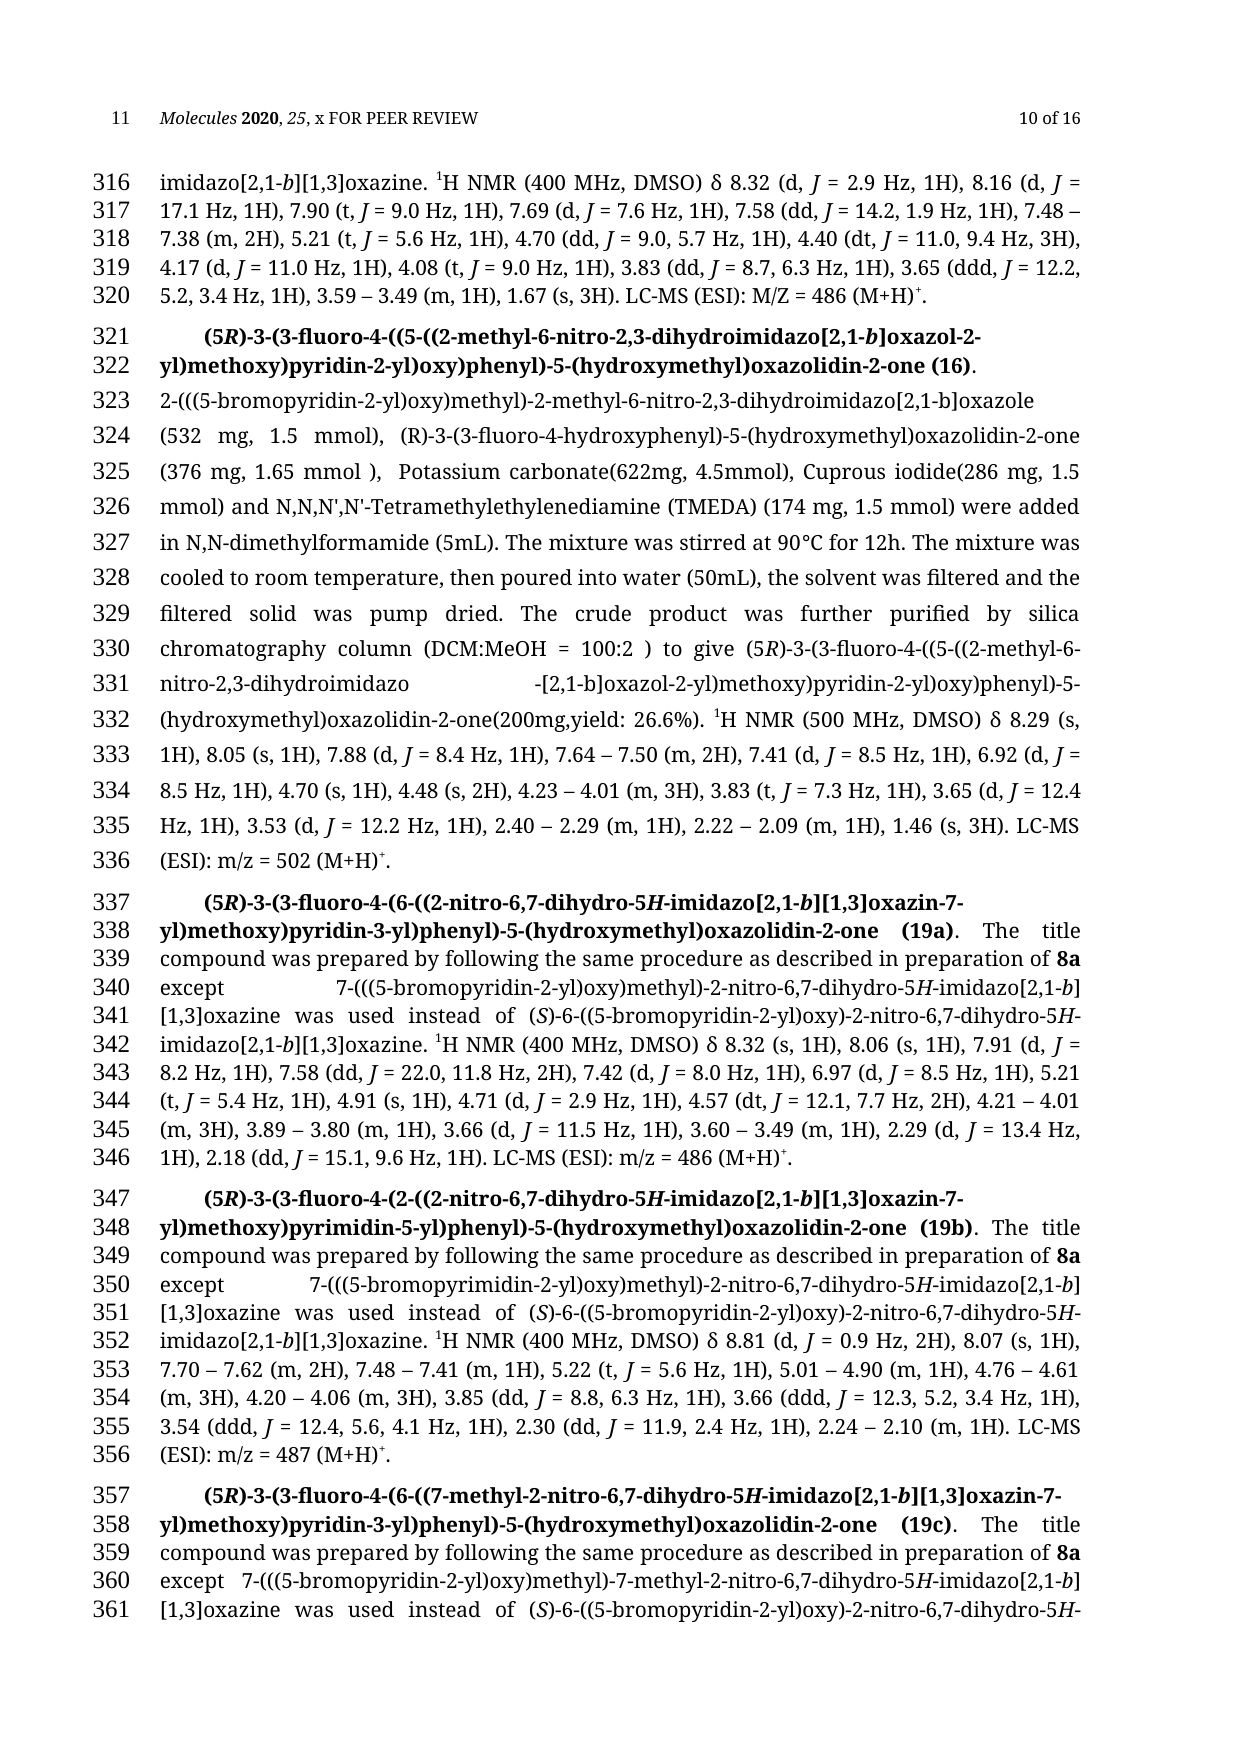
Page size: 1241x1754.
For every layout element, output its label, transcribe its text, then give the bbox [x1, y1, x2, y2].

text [159, 1481, 1081, 1623]
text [159, 168, 1081, 310]
text (5R)-3-(3-fluoro-4-(6-((2-nitro-6,7-dihydro-5H-imidazo[2,1-b][1,3]oxazin-7-yl)methoxy)pyridin-3-yl)phenyl)-5-(hydroxymethyl)oxazolidin-2-one (19a). The title compound was prepared by following the same procedure as described in preparation of 8a except 7-(((5-bromopyridin-2-yl)oxy)methyl)-2-nitro-6,7-dihydro-5H-imidazo[2,1-b][1,3]oxazine was used instead of (S)-6-((5-bromopyridin-2-yl)oxy)-2-nitro-6,7-dihydro-5H-imidazo[2,1-b][1,3]oxazine. 1H NMR (400 MHz, DMSO) δ 8.32 (s, 1H), 8.06 (s, 1H), 7.91 (d, J = 8.2 Hz, 1H), 7.58 (dd, J = 22.0, 11.8 Hz, 2H), 7.42 (d, J = 8.0 Hz, 1H), 6.97 (d, J = 8.5 Hz, 1H), 5.21 (t, J = 5.4 Hz, 1H), 4.91 (s, 1H), 4.71 (d, J = 2.9 Hz, 1H), 4.57 (dt, J = 12.1, 7.7 Hz, 2H), 4.21 – 4.01 (m, 3H), 3.89 – 3.80 (m, 1H), 3.66 (d, J = 11.5 Hz, 1H), 3.60 – 3.49 (m, 1H), 2.29 (d, J = 13.4 Hz, 1H), 2.18 (dd, J = 15.1, 9.6 Hz, 1H). LC-MS (ESI): m/z = 486 (M+H)+. [159, 888, 1081, 1172]
text (5R)-3-(3-fluoro-4-((5-((2-methyl-6-nitro-2,3-dihydroimidazo[2,1-b]oxazol-2-yl)methoxy)pyridin-2-yl)oxy)phenyl)-5-(hydroxymethyl)oxazolidin-2-one (16). [159, 322, 1081, 379]
text (5R)-3-(3-fluoro-4-(2-((2-nitro-6,7-dihydro-5H-imidazo[2,1-b][1,3]oxazin-7-yl)methoxy)pyrimidin-5-yl)phenyl)-5-(hydroxymethyl)oxazolidin-2-one (19b). The title compound was prepared by following the same procedure as described in preparation of 8a except 7-(((5-bromopyrimidin-2-yl)oxy)methyl)-2-nitro-6,7-dihydro-5H-imidazo[2,1-b][1,3]oxazine was used instead of (S)-6-((5-bromopyridin-2-yl)oxy)-2-nitro-6,7-dihydro-5H-imidazo[2,1-b][1,3]oxazine. 1H NMR (400 MHz, DMSO) δ 8.81 (d, J = 0.9 Hz, 2H), 8.07 (s, 1H), 7.70 – 7.62 (m, 2H), 7.48 – 7.41 (m, 1H), 5.22 (t, J = 5.6 Hz, 1H), 5.01 – 4.90 (m, 1H), 4.76 – 4.61 (m, 3H), 4.20 – 4.06 (m, 3H), 3.85 (dd, J = 8.8, 6.3 Hz, 1H), 3.66 (ddd, J = 12.3, 5.2, 3.4 Hz, 1H), 3.54 (ddd, J = 12.4, 5.6, 4.1 Hz, 1H), 2.30 (dd, J = 11.9, 2.4 Hz, 1H), 2.24 – 2.10 (m, 1H). LC-MS (ESI): m/z = 487 (M+H)+. [159, 1184, 1081, 1469]
text 2-(((5-bromopyridin-2-yl)oxy)methyl)-2-methyl-6-nitro-2,3-dihydroimidazo[2,1-b]oxazole (532 mg, 1.5 mmol), (R)-3-(3-fluoro-4-hydroxyphenyl)-5-(hydroxymethyl)oxazolidin-2-one (376 mg, 1.65 mmol ), Potassium carbonate(622mg, 4.5mmol), Cuprous iodide(286 mg, 1.5 mmol) and N,N,N',N'-Tetramethylethylenediamine (TMEDA) (174 mg, 1.5 mmol) were added in N,N-dimethylformamide (5mL). The mixture was stirred at 90℃ for 12h. The mixture was cooled to room temperature, then poured into water (50mL), the solvent was filtered and the filtered solid was pump dried. The crude product was further purified by silica chromatography column (DCM:MeOH = 100:2 ) to give (5R)-3-(3-fluoro-4-((5-((2-methyl-6-nitro-2,3-dihydroimidazo -[2,1-b]oxazol-2-yl)methoxy)pyridin-2-yl)oxy)phenyl)-5-(hydroxymethyl)oxazolidin-2-one(200mg,yield: 26.6%). 1H NMR (500 MHz, DMSO) δ 8.29 (s, 1H), 8.05 (s, 1H), 7.88 (d, J = 8.4 Hz, 1H), 7.64 – 7.50 (m, 2H), 7.41 (d, J = 8.5 Hz, 1H), 6.92 (d, J = 8.5 Hz, 1H), 4.70 (s, 1H), 4.48 (s, 2H), 4.23 – 4.01 (m, 3H), 3.83 (t, J = 7.3 Hz, 1H), 3.65 (d, J = 12.4 Hz, 1H), 3.53 (d, J = 12.2 Hz, 1H), 2.40 – 2.29 (m, 1H), 2.22 – 2.09 (m, 1H), 1.46 (s, 3H). LC-MS (ESI): m/z = 502 (M+H)+. [159, 379, 1081, 875]
